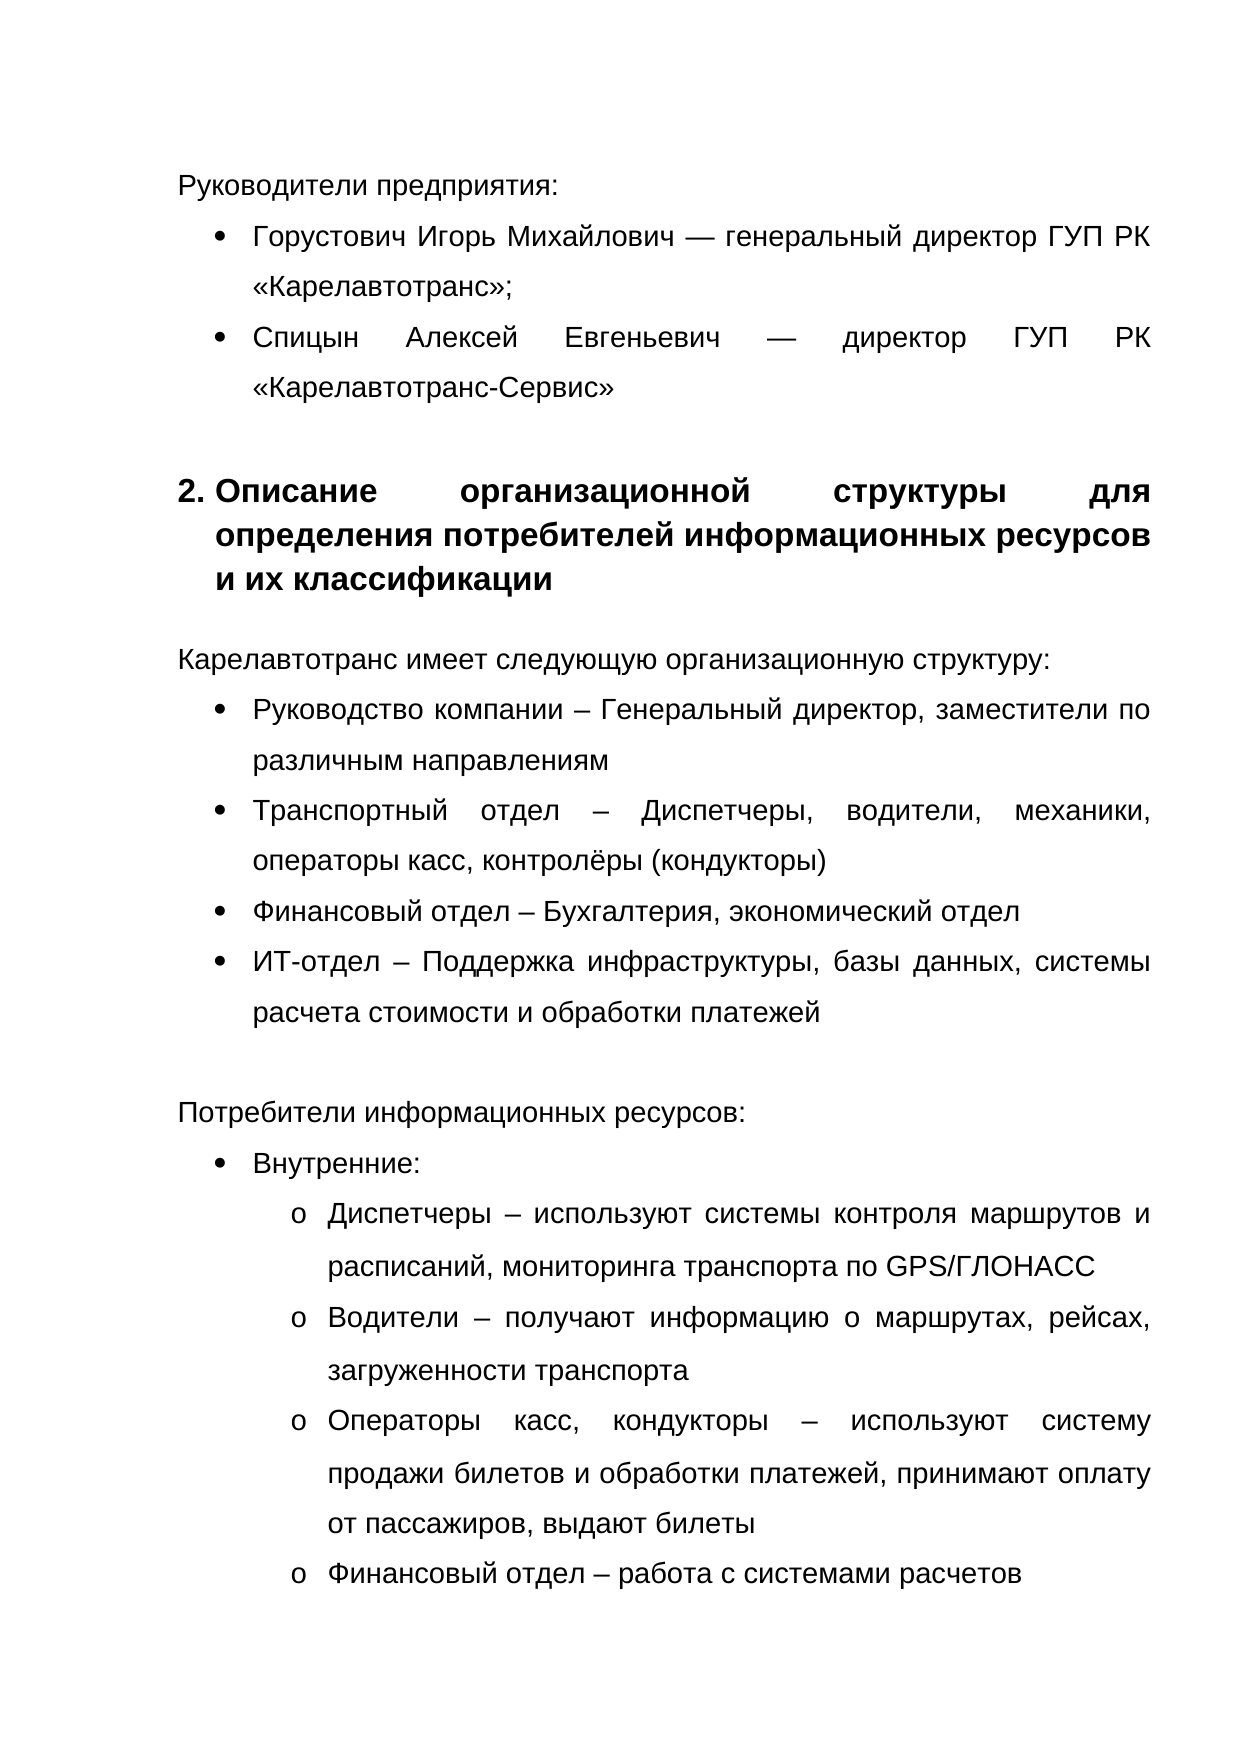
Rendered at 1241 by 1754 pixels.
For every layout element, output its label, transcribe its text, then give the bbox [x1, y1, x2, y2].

list Финансовый отдел – Бухгалтерия, экономический отдел [215, 894, 1152, 927]
list Транспортный отдел – Диспетчеры, водители, механики, операторы касс, контролёры (кондукторы) [215, 793, 1152, 877]
list Финансовый отдел – работа с системами расчетов [290, 1556, 1152, 1593]
list Горустович Игорь Михайлович — генеральный директор ГУП РК «Карелавтотранс»; [215, 219, 1152, 303]
list Внутренние: [215, 1146, 1152, 1179]
text Карелавтотранс имеет следующую организационную структуру: [177, 642, 1152, 675]
list ИТ-отдел – Поддержка инфраструктуры, базы данных, системы расчета стоимости и обработки платежей [215, 944, 1152, 1028]
list Водители – получают информацию о маршрутах, рейсах, загруженности транспорта [290, 1300, 1152, 1386]
text Руководители предприятия: [177, 168, 1152, 202]
list Операторы касс, кондукторы – используют систему продажи билетов и обработки платежей, принимают оплату от пассажиров, выдают билеты [290, 1403, 1152, 1540]
list Спицын Алексей Евгеньевич — директор ГУП РК «Карелавтотранс-Сервис» [215, 319, 1152, 404]
list Диспетчеры – используют системы контроля маршрутов и расписаний, мониторинга транспорта по GPS/ГЛОНАСС [290, 1196, 1152, 1283]
list Руководство компании – Генеральный директор, заместители по различным направлениям [215, 692, 1152, 776]
subtitle Описание организационной структуры для определения потребителей информационных ресурсов и их классификации [177, 471, 1152, 597]
text Потребители информационных ресурсов: [177, 1096, 1152, 1129]
